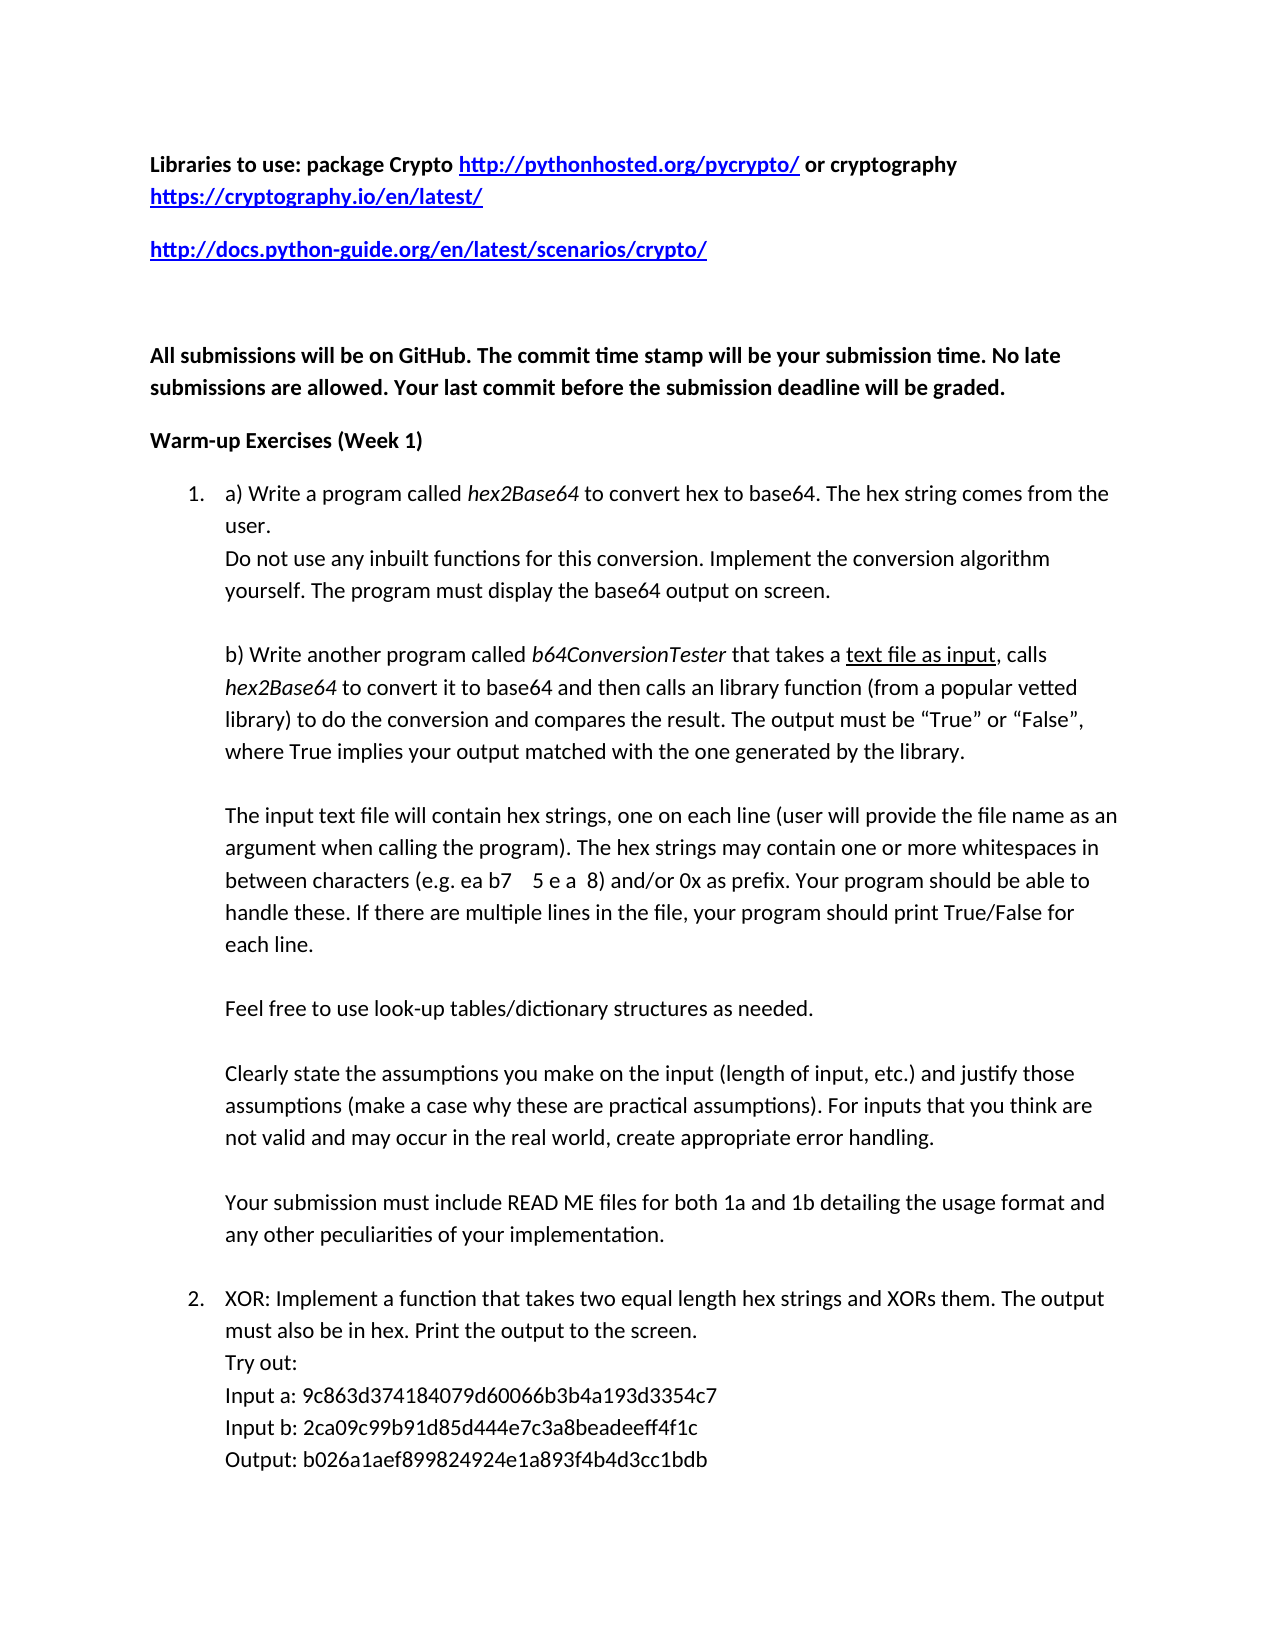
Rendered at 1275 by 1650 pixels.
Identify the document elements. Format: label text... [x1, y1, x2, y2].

list Input b: 2ca09c99b91d85d444e7c3a8beadeeff4f1c [225, 1413, 1125, 1441]
text http://docs.python-guide.org/en/latest/scenarios/crypto/ [150, 235, 1125, 263]
list Clearly state the assumptions you make on the input (length of input, etc.) and justify those assumptions (make a case why these are practical assumptions). For inputs that you think are not valid and may occur in the real world, create appropriate error handling. [225, 1059, 1125, 1151]
text Warm-up Exercises (Week 1) [150, 426, 1125, 454]
list a) Write a program called hex2Base64 to convert hex to base64. The hex string comes from the user. [187, 479, 1125, 540]
list The input text file will contain hex strings, one on each line (user will provide the file name as an argument when calling the program). The hex strings may contain one or more whitespaces in between characters (e.g. ea b7 5 e a 8) and/or 0x as prefix. Your program should be able to handle these. If there are multiple lines in the file, your program should print True/False for each line. [225, 801, 1125, 958]
text Libraries to use: package Crypto http://pythonhosted.org/pycrypto/ or cryptography https://cryptography.io/en/latest/ [150, 150, 1125, 210]
list b) Write another program called b64ConversionTester that takes a text file as input, calls hex2Base64 to convert it to base64 and then calls an library function (from a popular vetted library) to do the conversion and compares the result. The output must be “True” or “False”, where True implies your output matched with the one generated by the library. [225, 640, 1125, 765]
list Feel free to use look-up tables/dictionary structures as needed. [225, 994, 1125, 1022]
list XOR: Implement a function that takes two equal length hex strings and XORs them. The output must also be in hex. Print the output to the screen. [187, 1284, 1125, 1344]
list Your submission must include READ ME files for both 1a and 1b detailing the usage format and any other peculiarities of your implementation. [225, 1188, 1125, 1248]
list Output: b026a1aef899824924e1a893f4b4d3cc1bdb [225, 1445, 1125, 1473]
list Input a: 9c863d374184079d60066b3b4a193d3354c7 [225, 1381, 1125, 1409]
list Try out: [225, 1348, 1125, 1377]
text All submissions will be on GitHub. The commit time stamp will be your submission time. No late submissions are allowed. Your last commit before the submission deadline will be graded. [150, 341, 1125, 401]
list Do not use any inbuilt functions for this conversion. Implement the conversion algorithm yourself. The program must display the base64 output on screen. [225, 544, 1125, 604]
